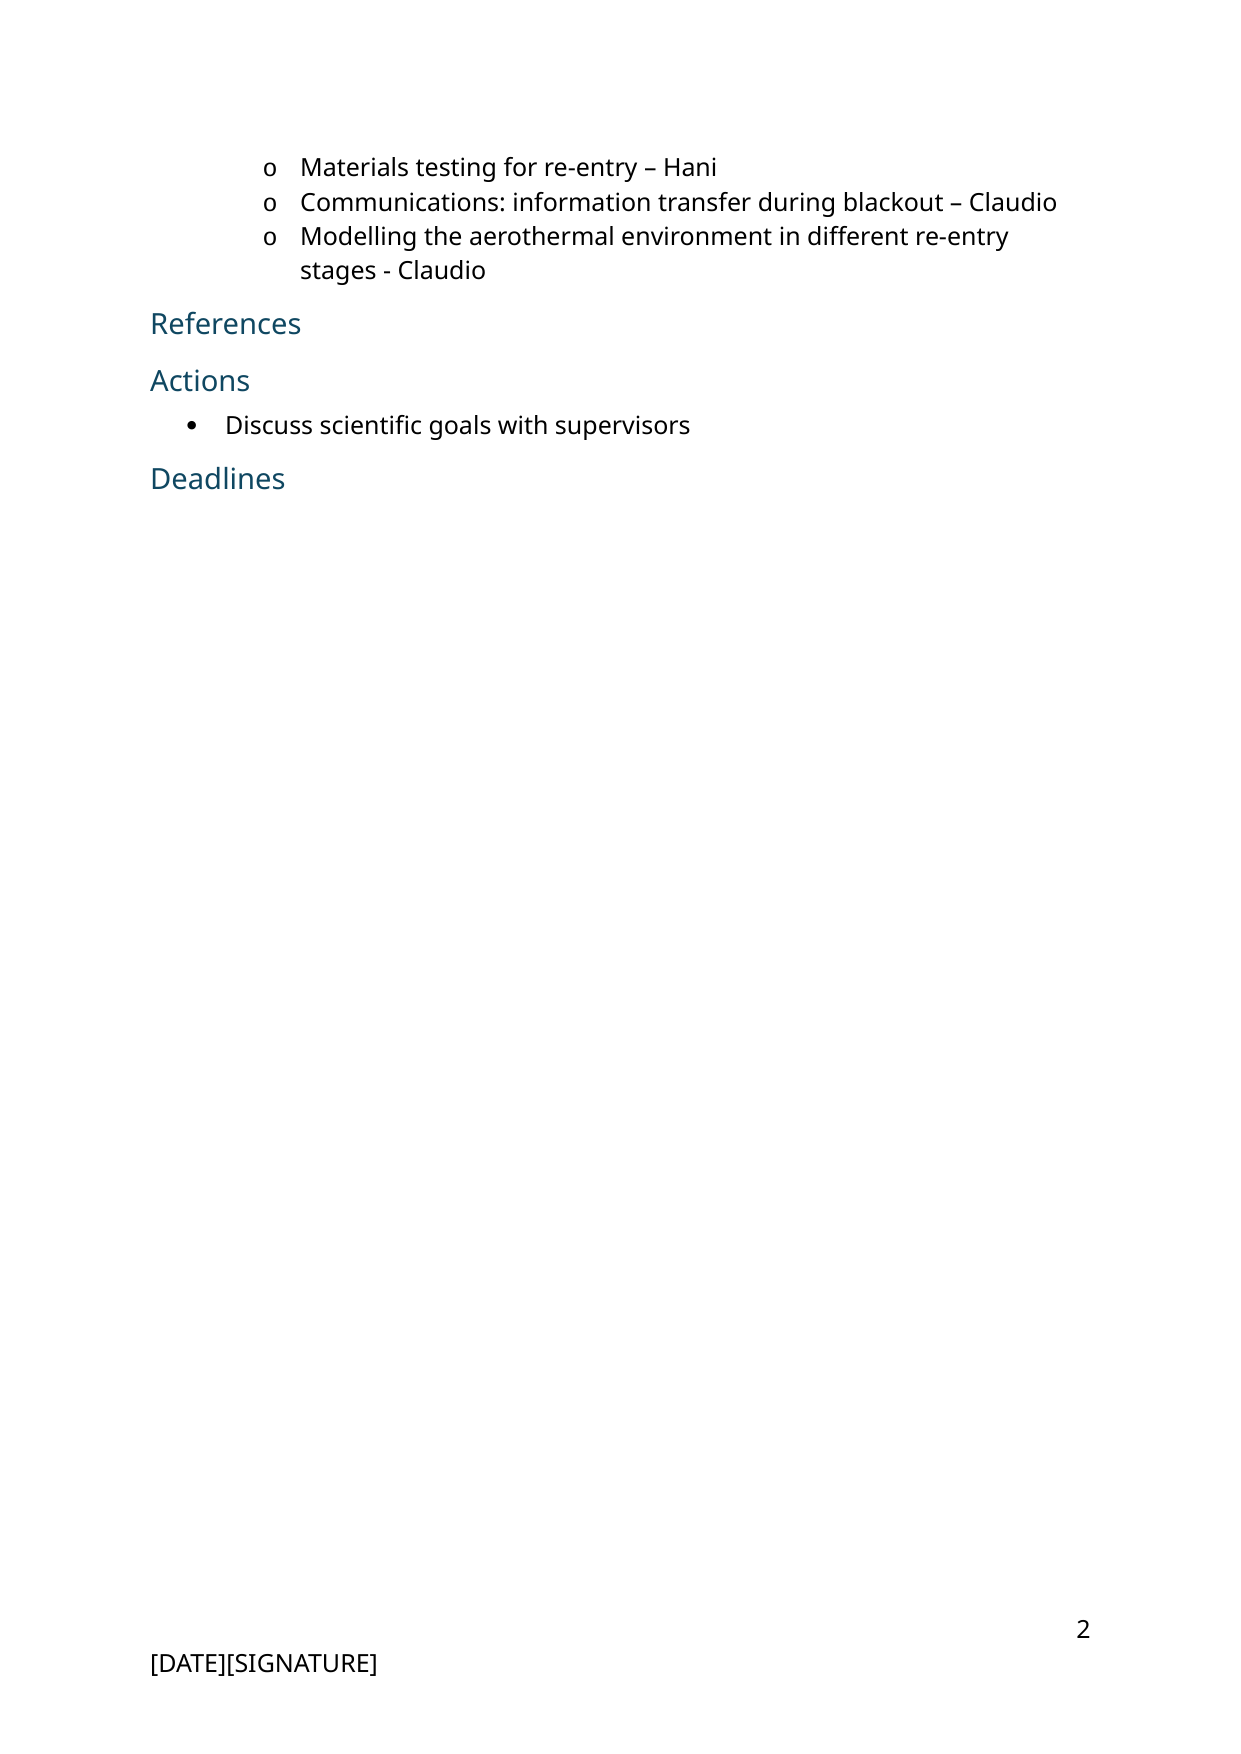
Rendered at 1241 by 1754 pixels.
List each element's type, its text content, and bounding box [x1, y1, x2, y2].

list Discuss scientific goals with supervisors [187, 408, 1090, 442]
subtitle References [150, 303, 1090, 343]
list Communications: information transfer during blackout – Claudio [262, 184, 1090, 218]
list Materials testing for re-entry – Hani [262, 150, 1090, 184]
list Modelling the aerothermal environment in different re-entry stages - Claudio [262, 218, 1090, 287]
subtitle Deadlines [150, 459, 1090, 498]
subtitle Actions [150, 360, 1090, 399]
